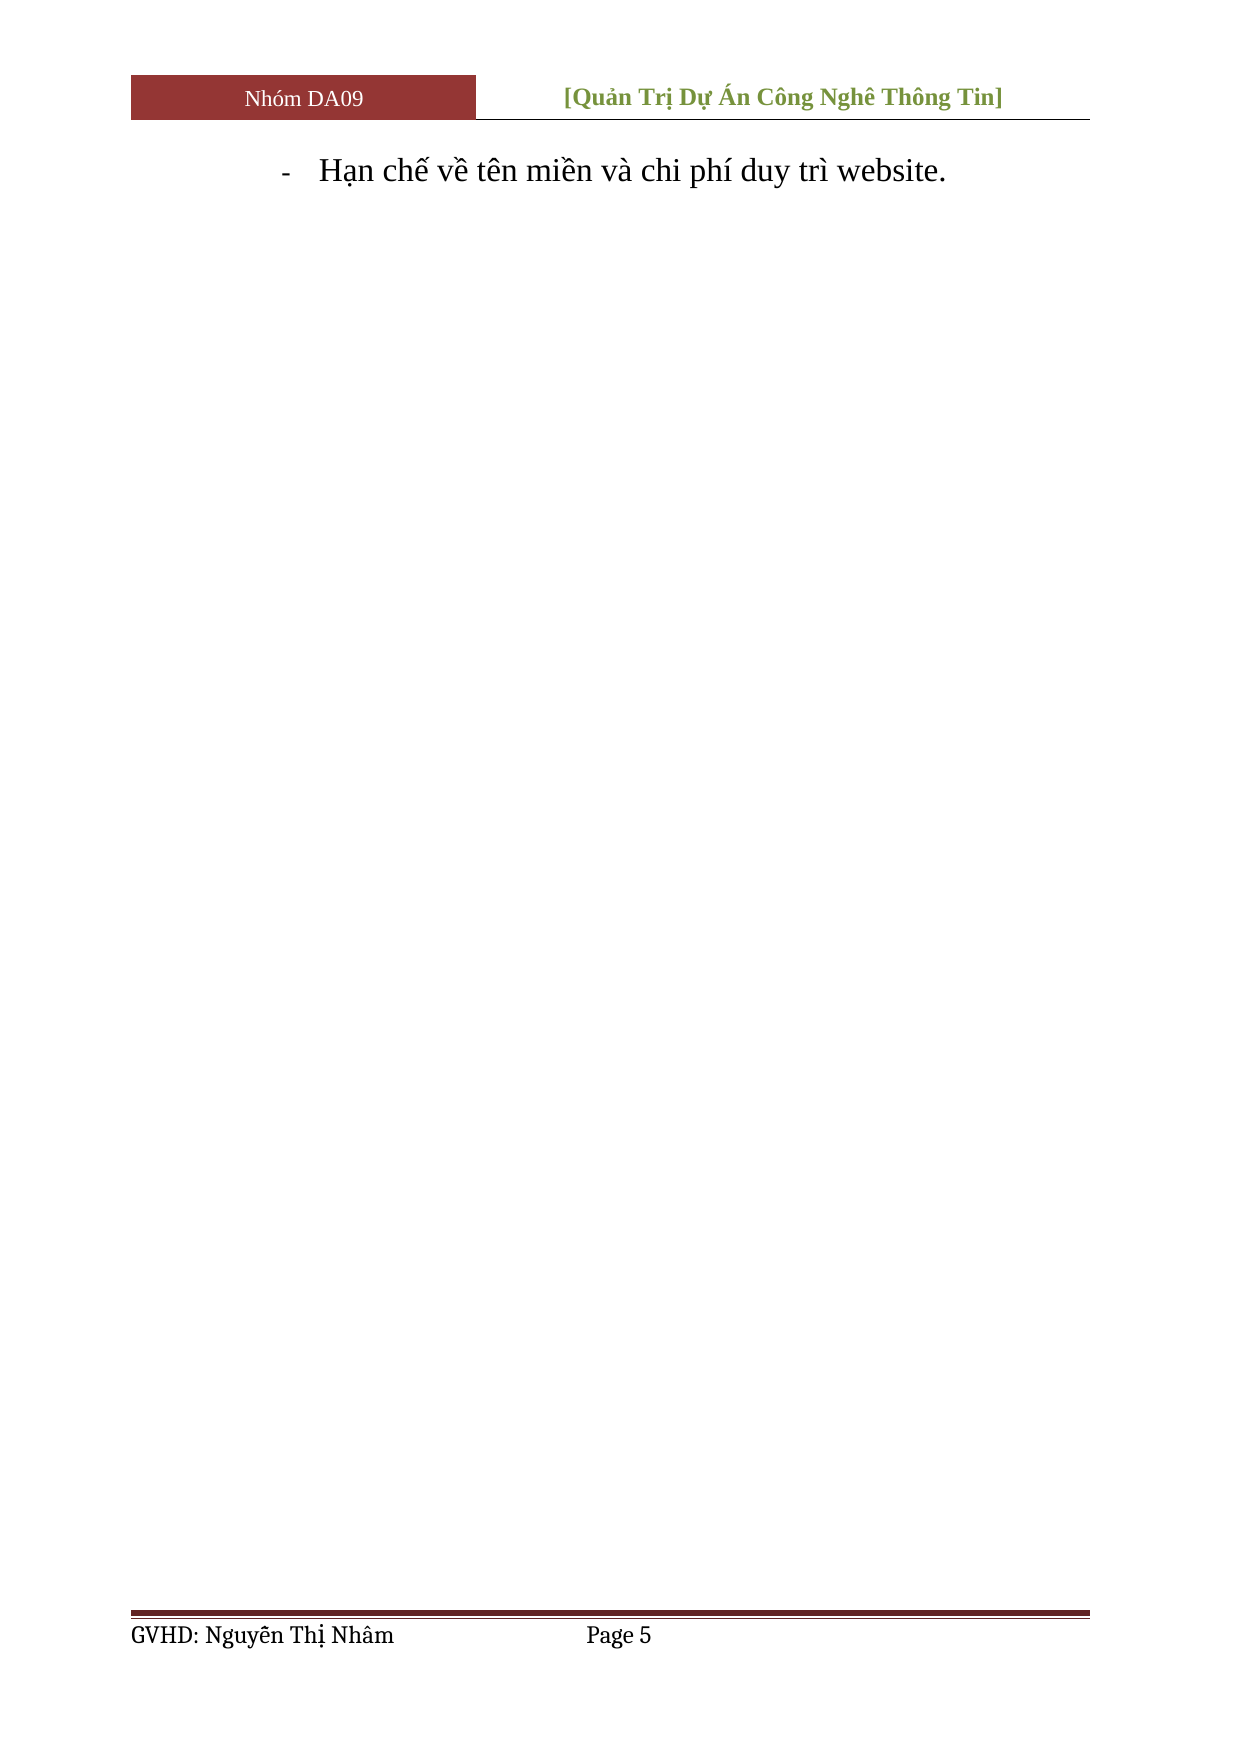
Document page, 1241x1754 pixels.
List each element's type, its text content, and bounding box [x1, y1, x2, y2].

list Hạn chế về tên miền và chi phí duy trì website. [281, 150, 1090, 188]
